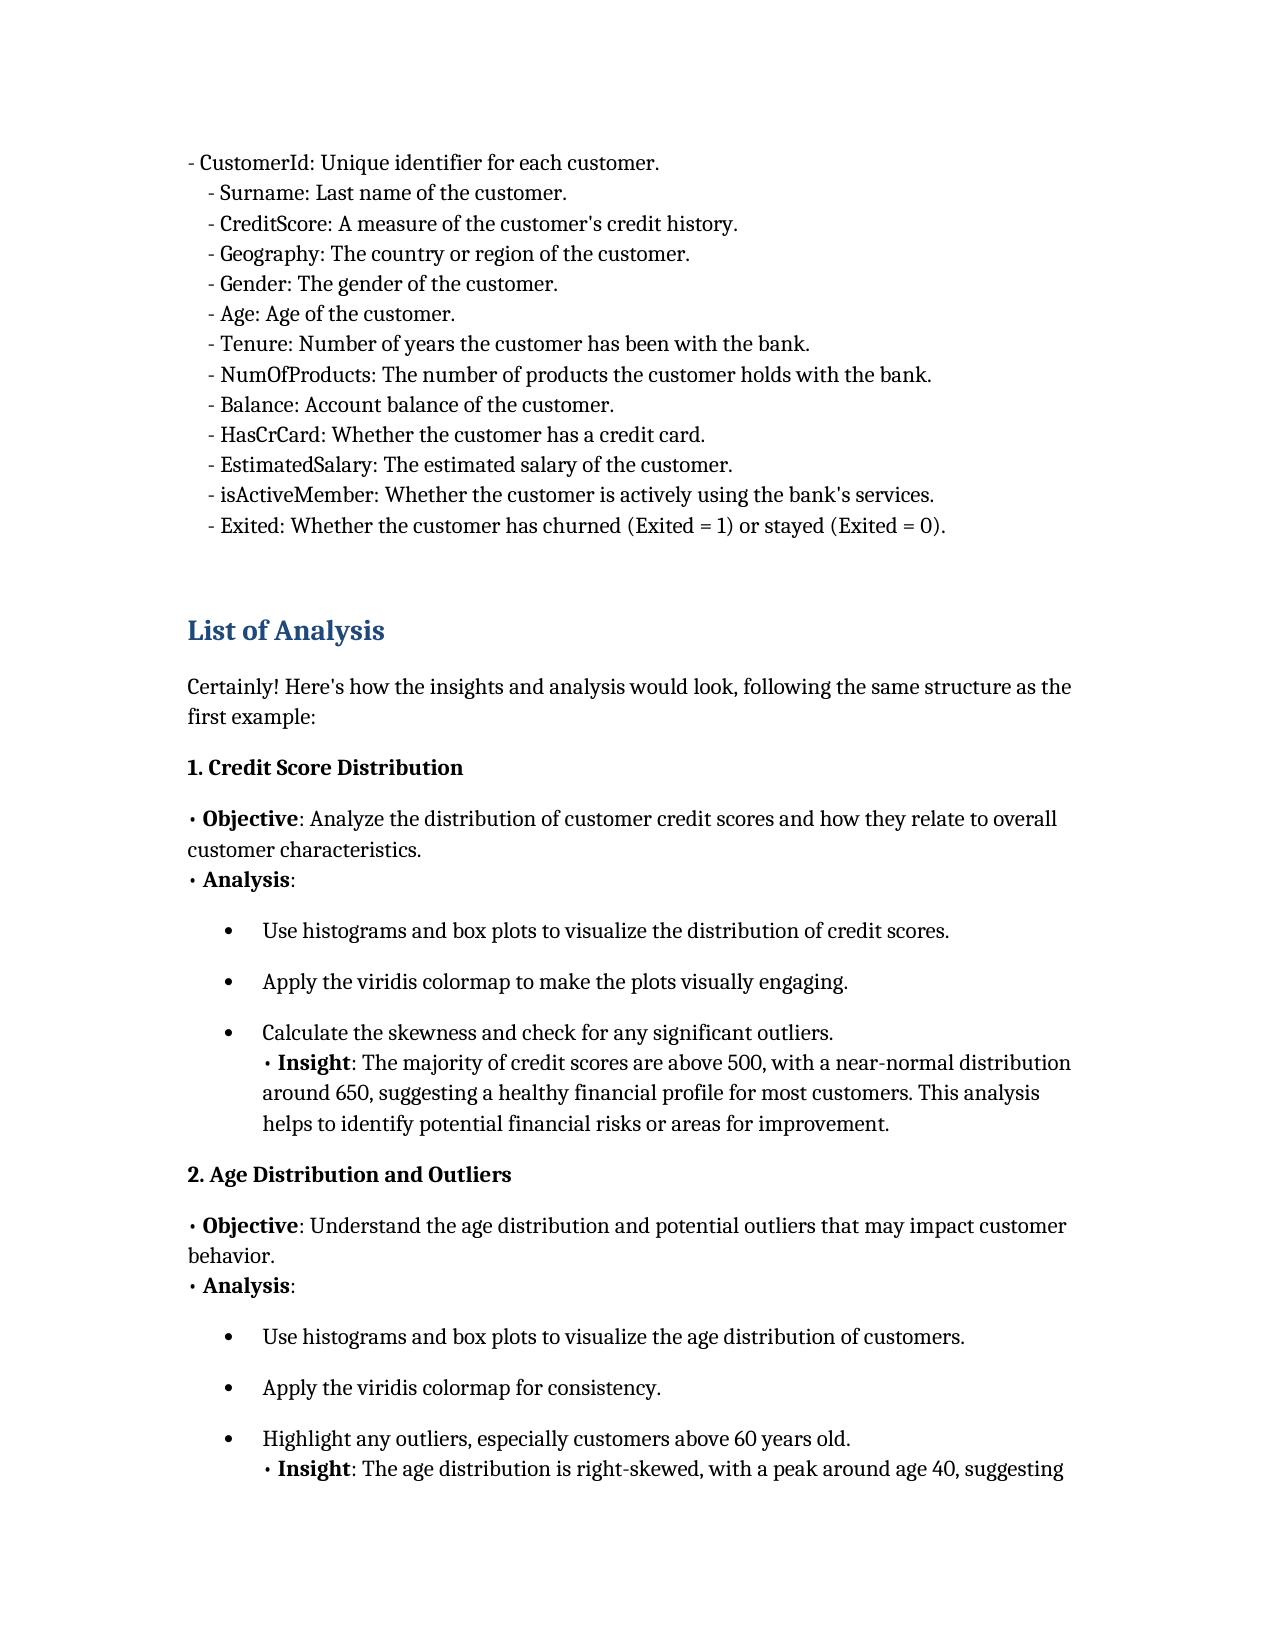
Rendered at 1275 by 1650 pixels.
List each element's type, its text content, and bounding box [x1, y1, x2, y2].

list Calculate the skewness and check for any significant outliers. • Insight: The majority of credit scores are above 500, with a near-normal distribution around 650, suggesting a healthy financial profile for most customers. This analysis helps to identify potential financial risks or areas for improvement. [225, 1020, 1087, 1137]
text List of Analysis [187, 614, 1087, 648]
list Use histograms and box plots to visualize the distribution of credit scores. [225, 918, 1087, 944]
list Apply the viridis colormap to make the plots visually engaging. [225, 969, 1087, 995]
text 1. Credit Score Distribution [187, 755, 1087, 782]
text 2. Age Distribution and Outliers [187, 1161, 1087, 1188]
text • Objective: Understand the age distribution and potential outliers that may impact customer behavior. • Analysis: [187, 1212, 1087, 1299]
text - CustomerId: Unique identifier for each customer. - Surname: Last name of the customer. - CreditScore: A measure of the customer's credit history. - Geography: The country or region of the customer. - Gender: The gender of the customer. - Age: Age of the customer. - Tenure: Number of years the customer has been with the bank. - NumOfProducts: The number of products the customer holds with the bank. - Balance: Account balance of the customer. - HasCrCard: Whether the customer has a credit card. - EstimatedSalary: The estimated salary of the customer. - isActiveMember: Whether the customer is actively using the bank's services. - Exited: Whether the customer has churned (Exited = 1) or stayed (Exited = 0). [187, 150, 1087, 539]
list Apply the viridis colormap for consistency. [225, 1375, 1087, 1401]
list Use histograms and box plots to visualize the age distribution of customers. [225, 1324, 1087, 1350]
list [225, 1426, 1087, 1483]
text Certainly! Here's how the insights and analysis would look, following the same structure as the first example: [187, 674, 1087, 731]
text • Objective: Analyze the distribution of customer credit scores and how they relate to overall customer characteristics. • Analysis: [187, 806, 1087, 893]
